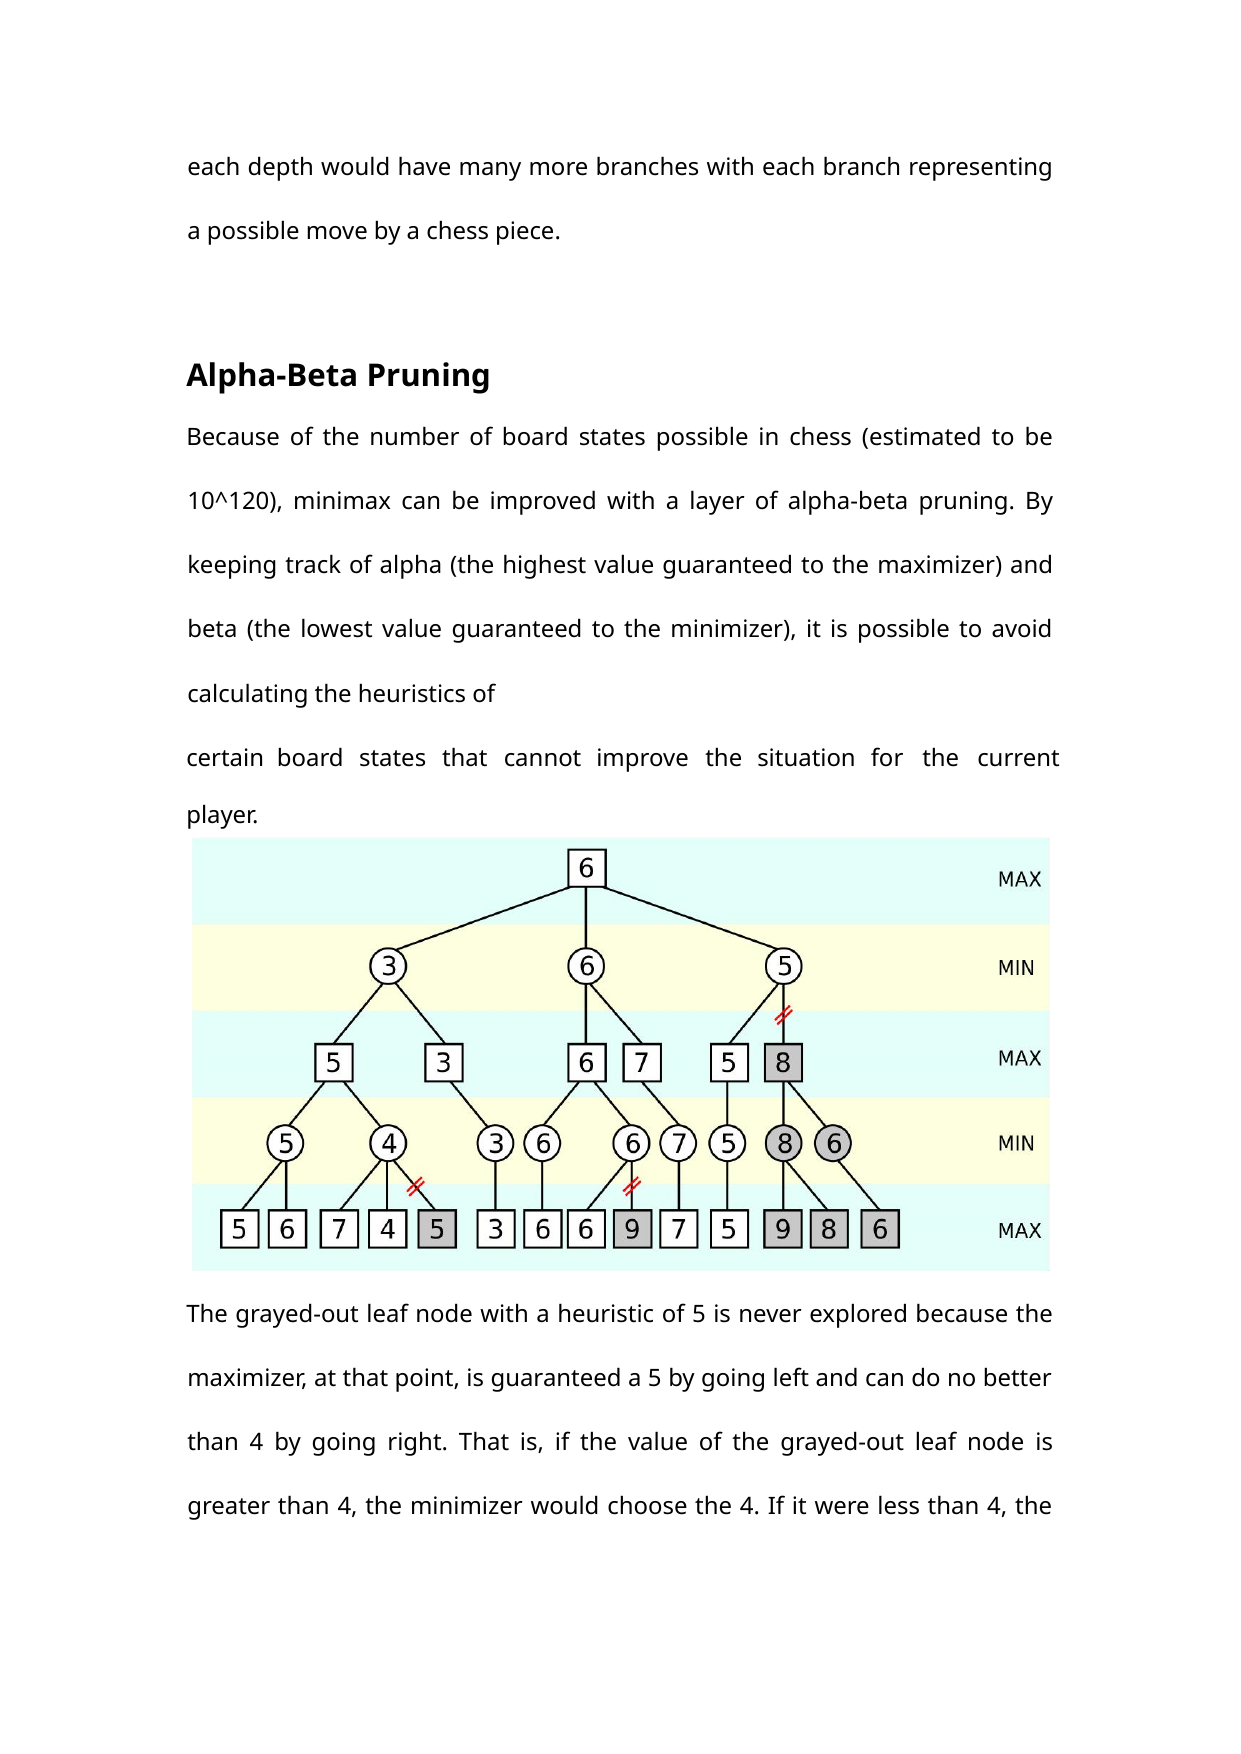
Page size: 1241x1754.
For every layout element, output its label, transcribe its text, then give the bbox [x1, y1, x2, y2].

subtitle Alpha-Beta Pruning [186, 353, 1060, 396]
text player. [186, 798, 1054, 831]
text certain board states that cannot improve the situation for the current [186, 741, 1060, 773]
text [186, 1297, 1054, 1522]
text Because of the number of board states possible in chess (estimated to be 10^120), minimax can be improved with a layer of alpha-beta pruning. By keeping track of alpha (the highest value guaranteed to the maximizer) and beta (the lowest value guaranteed to the minimizer), it is possible to avoid calculating the heuristics of [186, 420, 1054, 709]
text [186, 150, 1054, 247]
picture [187, 834, 1053, 1274]
